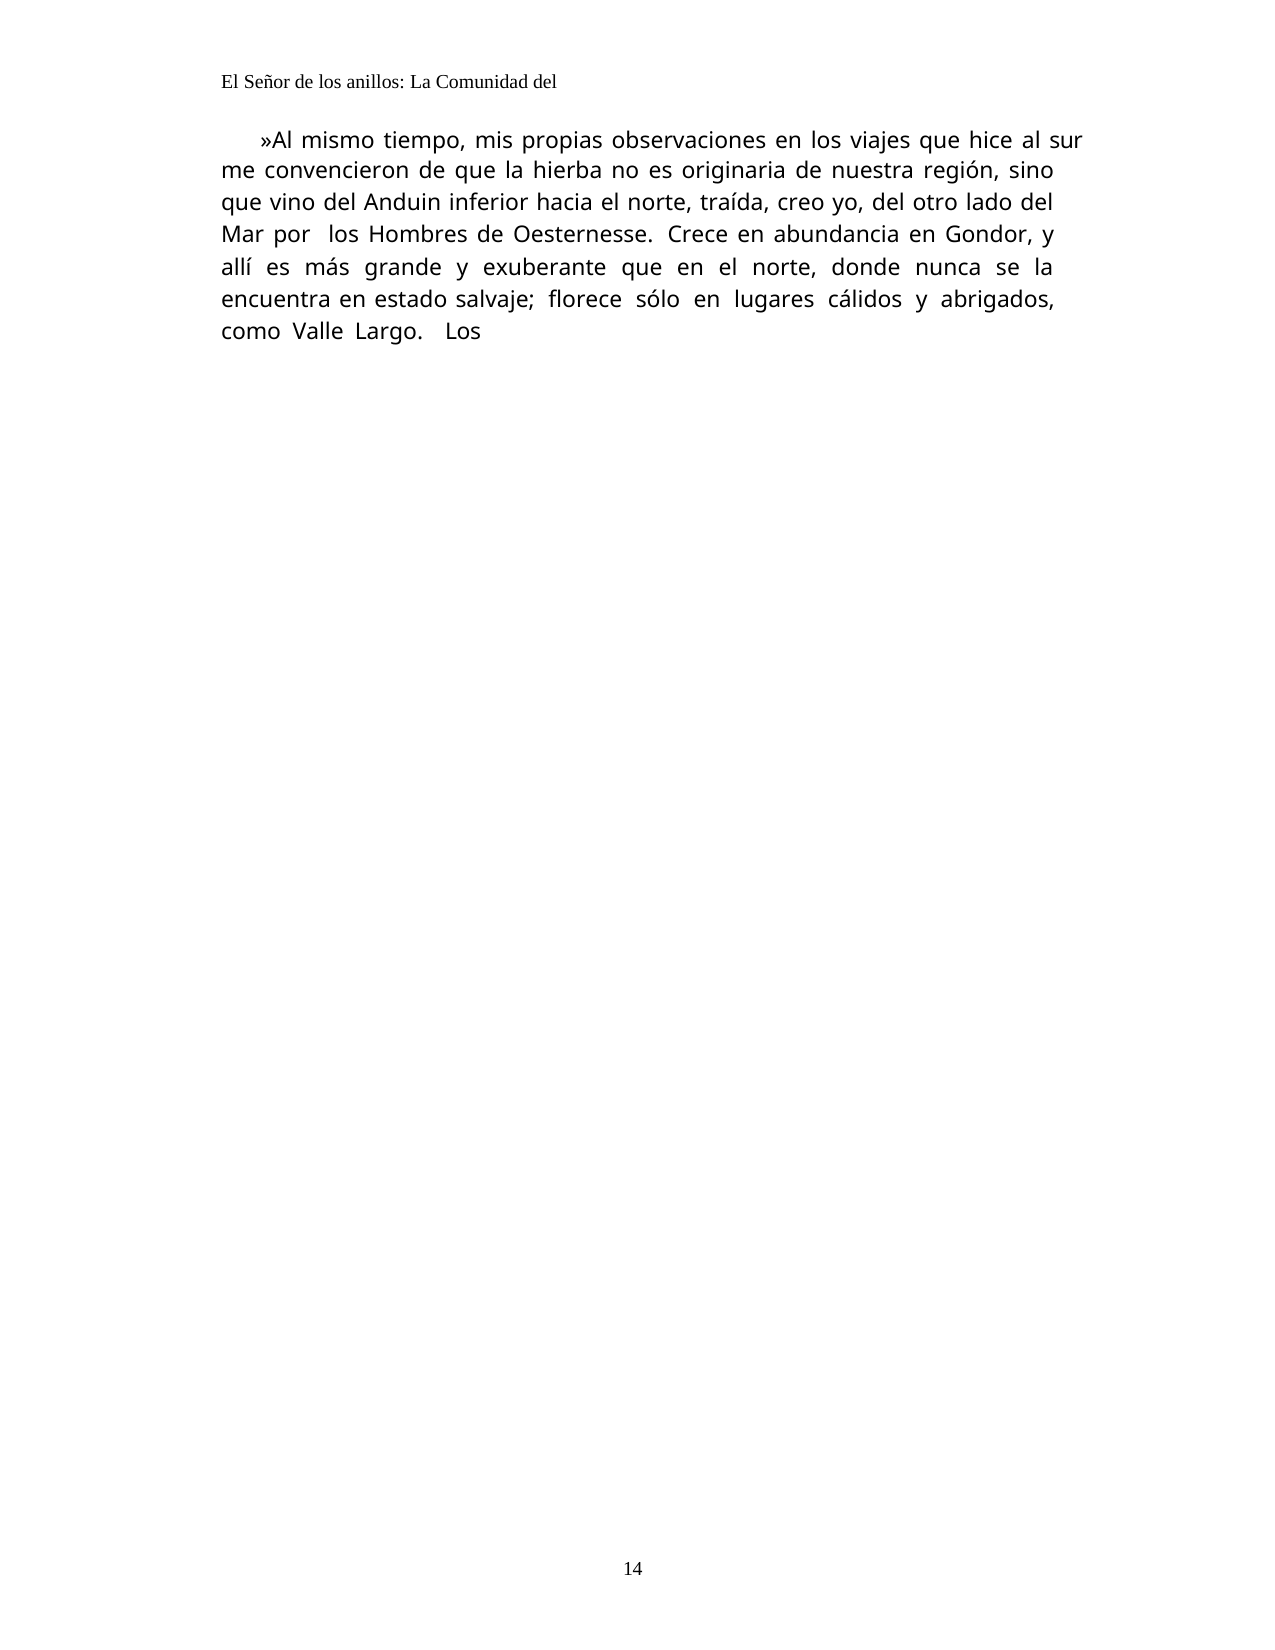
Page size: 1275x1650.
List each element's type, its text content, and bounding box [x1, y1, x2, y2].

text »Al mismo tiempo, mis propias observaciones en los viajes que hice al sur [260, 129, 1087, 154]
text me convencieron de que la hierba no es originaria de nuestra región, sino que vino del Anduin inferior hacia el norte, traída, creo yo, del otro lado del Mar por los Hombres de Oesternesse. Crece en abundancia en Gondor, y allí es más grande y exuberante que en el norte, donde nunca se la encuentra en estado salvaje; florece sólo en lugares cálidos y abrigados, como Valle Largo. Los [221, 154, 1055, 346]
